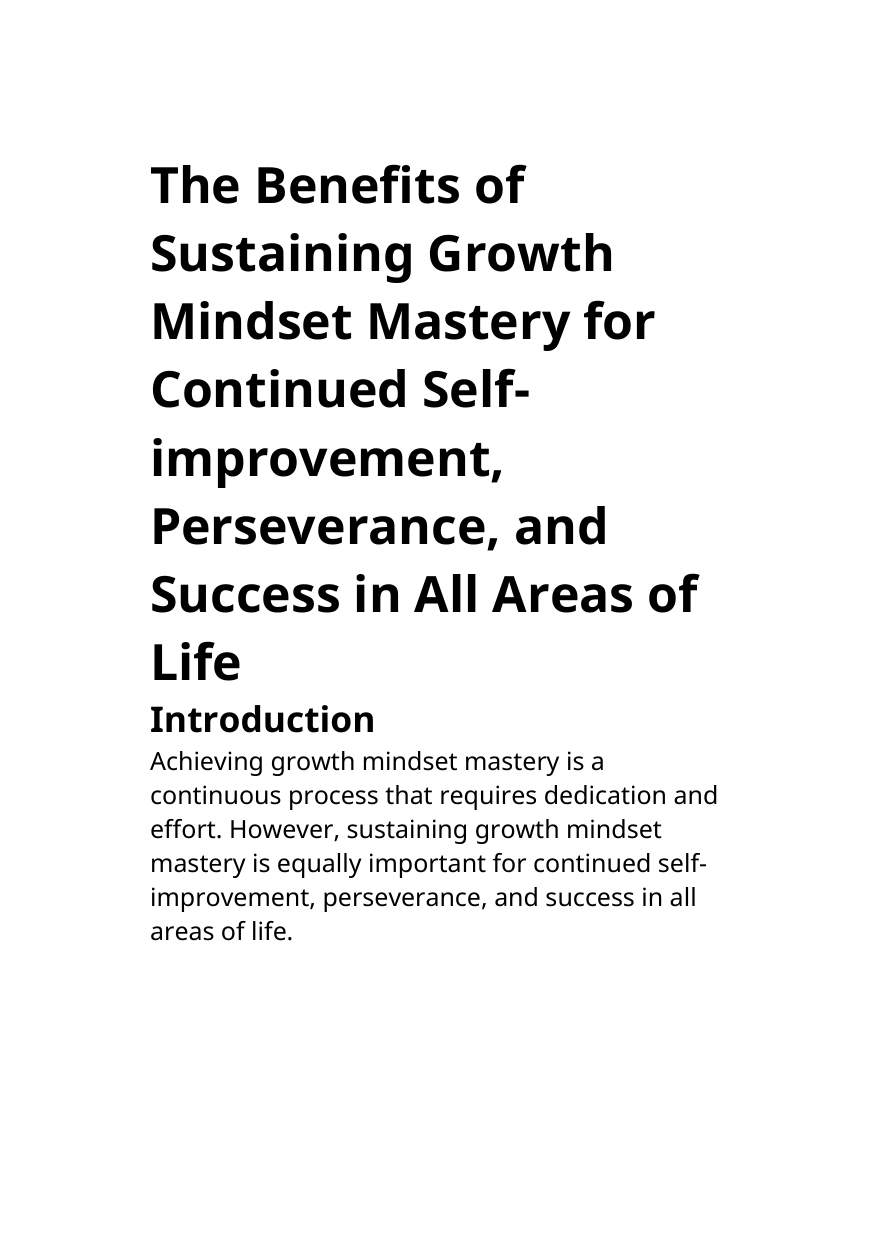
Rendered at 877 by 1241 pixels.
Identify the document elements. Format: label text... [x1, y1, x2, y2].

subtitle Introduction [150, 695, 727, 743]
text Achieving growth mindset mastery is a continuous process that requires dedication and effort. However, sustaining growth mindset mastery is equally important for continued self-improvement, perseverance, and success in all areas of life. [150, 743, 727, 948]
subtitle The Benefits of Sustaining Growth Mindset Mastery for Continued Self-improvement, Perseverance, and Success in All Areas of Life [150, 150, 727, 695]
